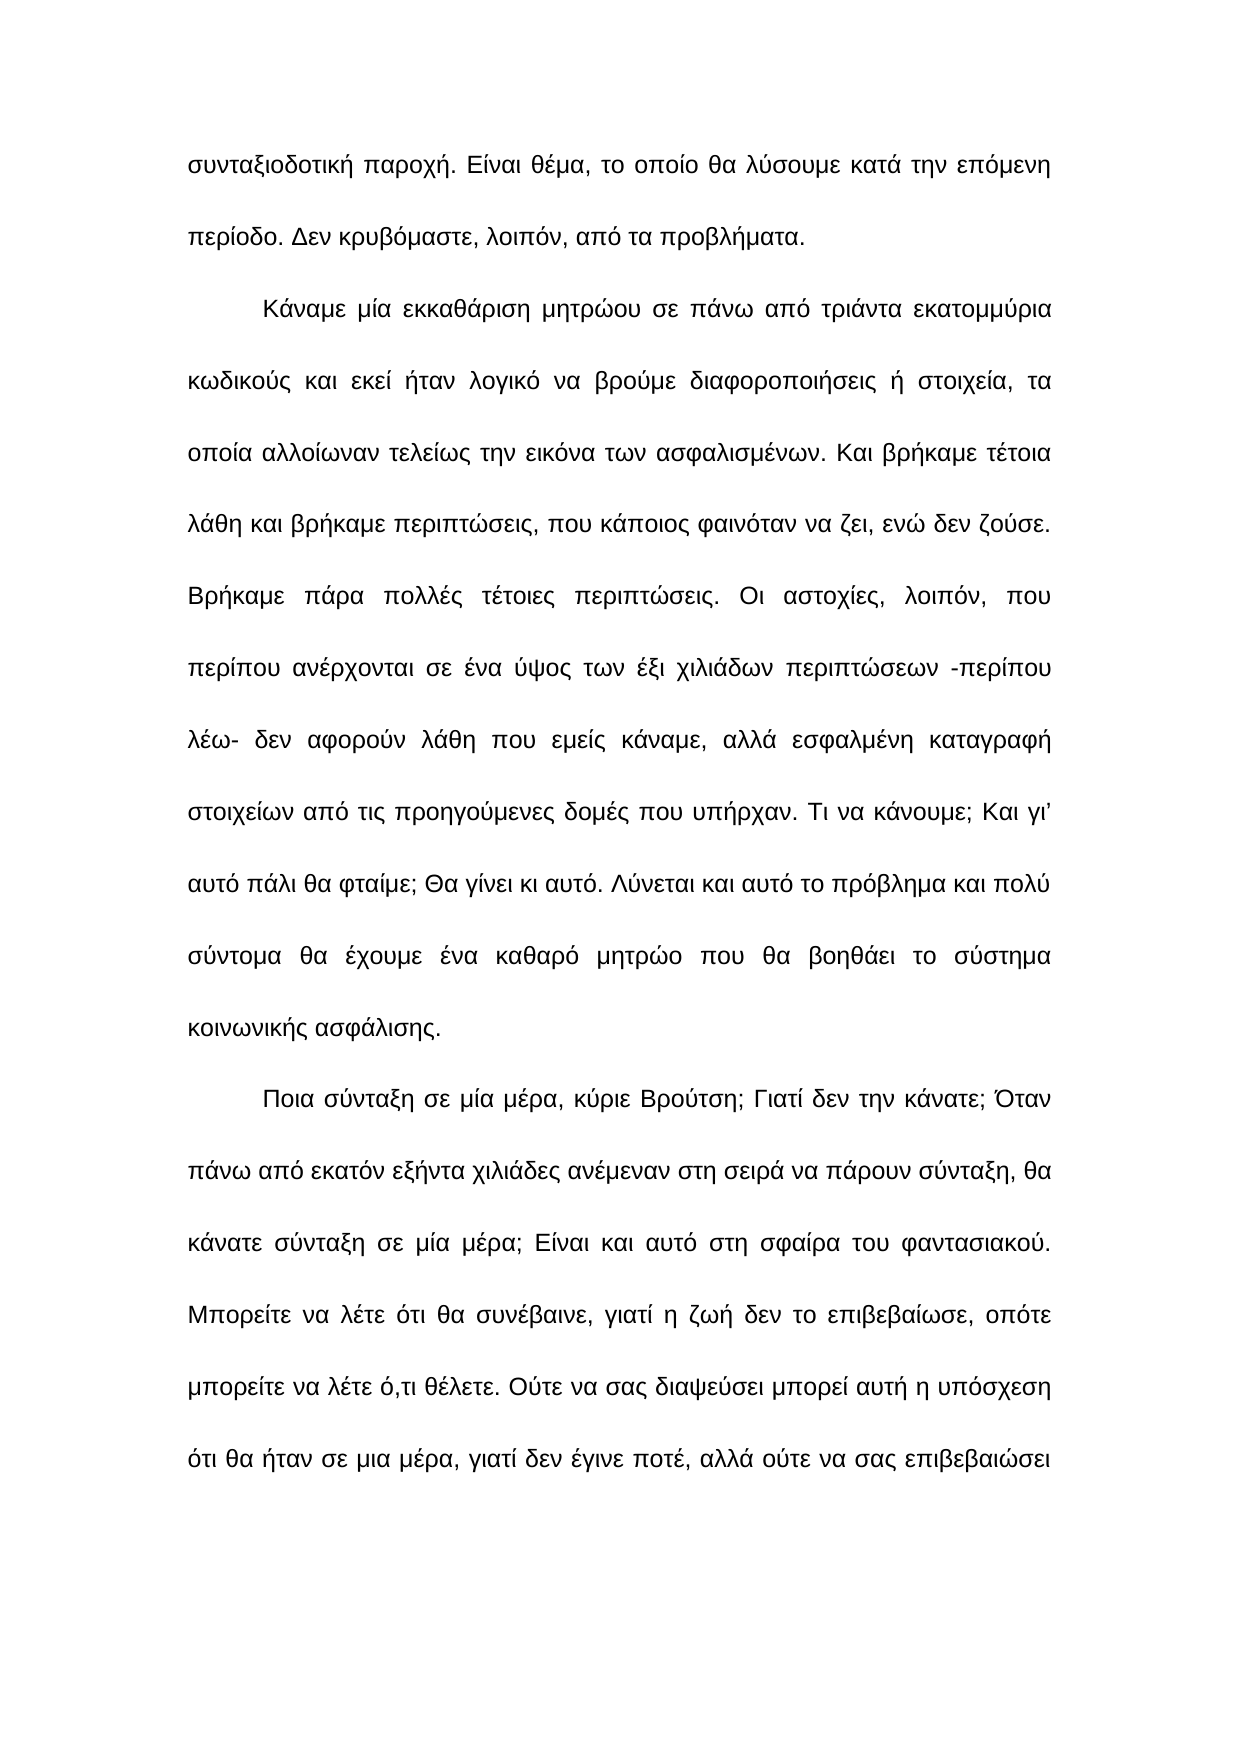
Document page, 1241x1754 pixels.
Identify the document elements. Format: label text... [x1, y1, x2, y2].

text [187, 1084, 1053, 1472]
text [187, 150, 1053, 251]
text Κάναμε μία εκκαθάριση μητρώου σε πάνω από τριάντα εκατομμύρια κωδικούς και εκεί ήταν λογικό να βρούμε διαφοροποιήσεις ή στοιχεία, τα οποία αλλοίωναν τελείως την εικόνα των ασφαλισμένων. Και βρήκαμε τέτοια λάθη και βρήκαμε περιπτώσεις, που κάποιος φαινόταν να ζει, ενώ δεν ζούσε. Βρήκαμε πάρα πολλές τέτοιες περιπτώσεις. Οι αστοχίες, λοιπόν, που περίπου ανέρχονται σε ένα ύψος των έξι χιλιάδων περιπτώσεων -περίπου λέω- δεν αφορούν λάθη που εμείς κάναμε, αλλά εσφαλμένη καταγραφή στοιχείων από τις προηγούμενες δομές που υπήρχαν. Τι να κάνουμε; Και γι’ αυτό πάλι θα φταίμε; Θα γίνει κι αυτό. Λύνεται και αυτό το πρόβλημα και πολύ σύντομα θα έχουμε ένα καθαρό μητρώο που θα βοηθάει το σύστημα κοινωνικής ασφάλισης. [187, 294, 1053, 1041]
